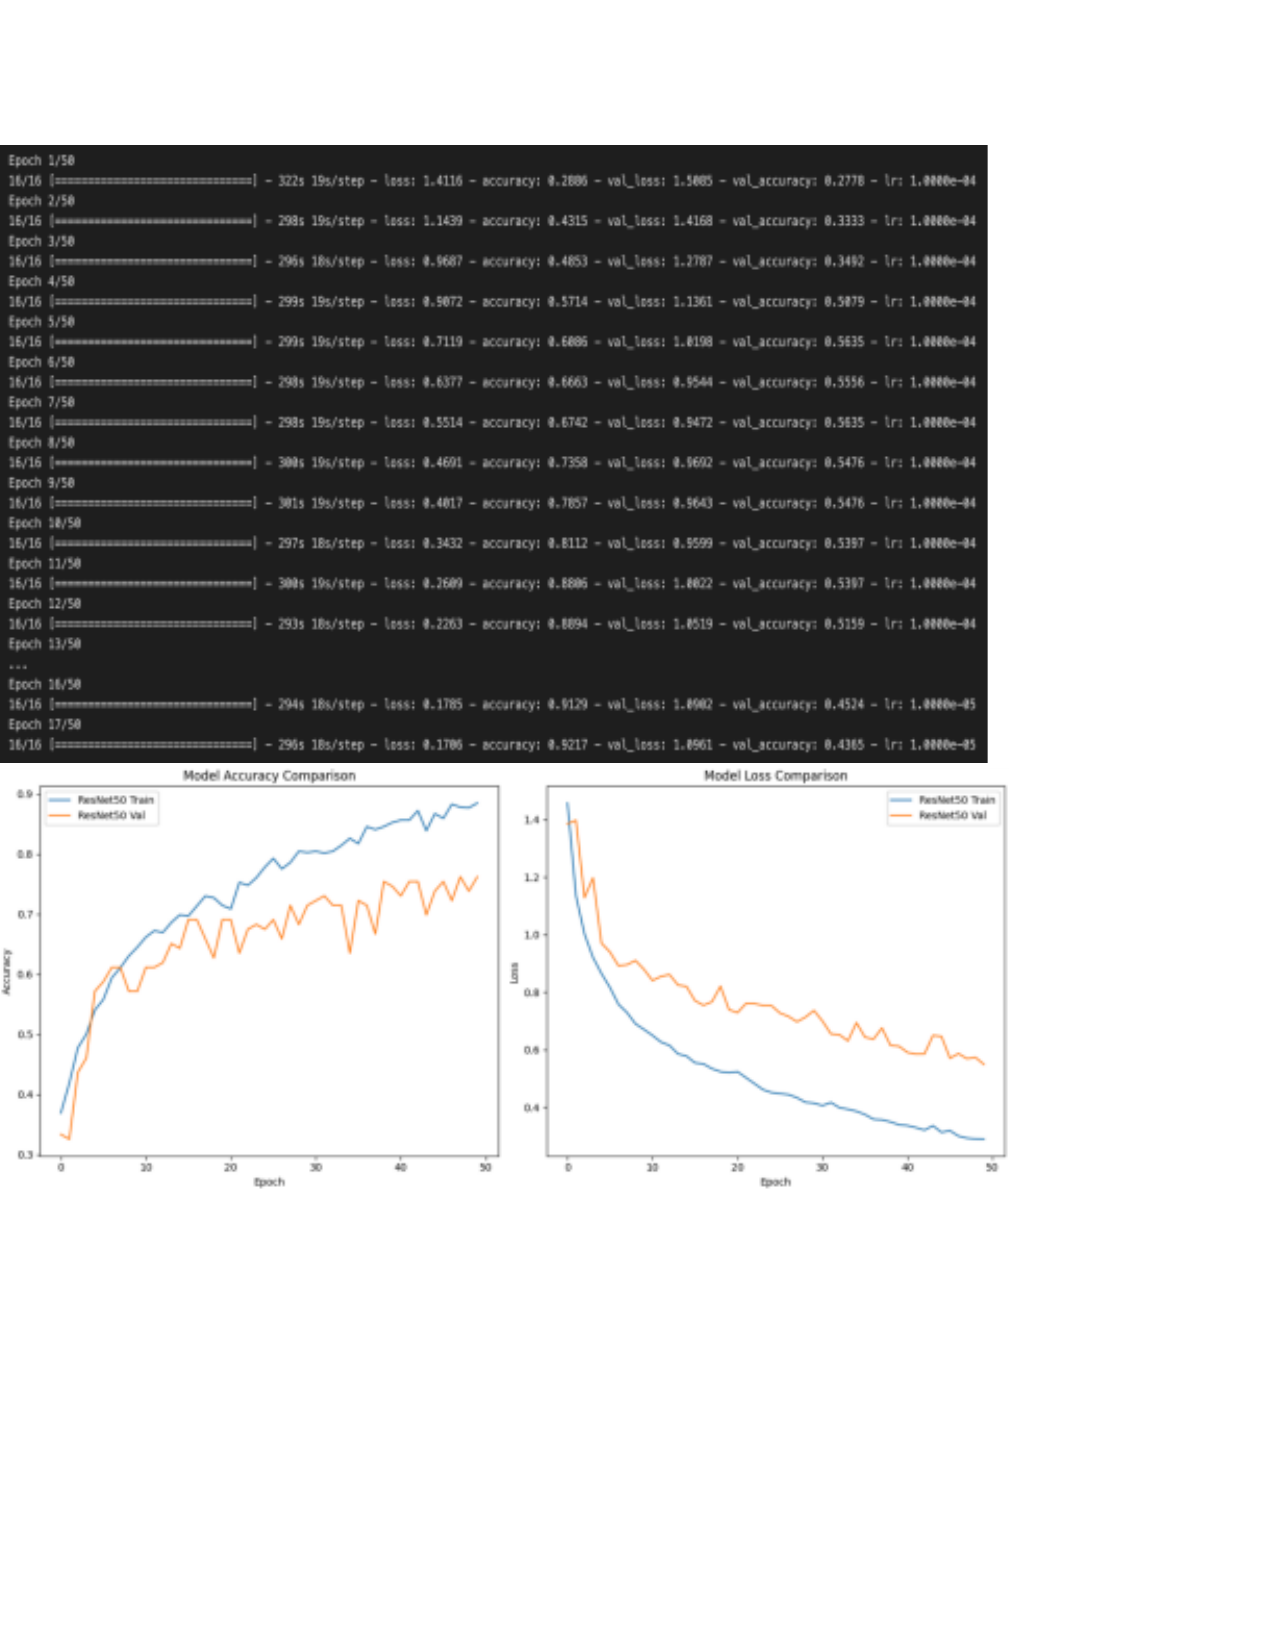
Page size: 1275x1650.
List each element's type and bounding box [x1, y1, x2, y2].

picture [0, 767, 1010, 1193]
picture [0, 145, 988, 763]
